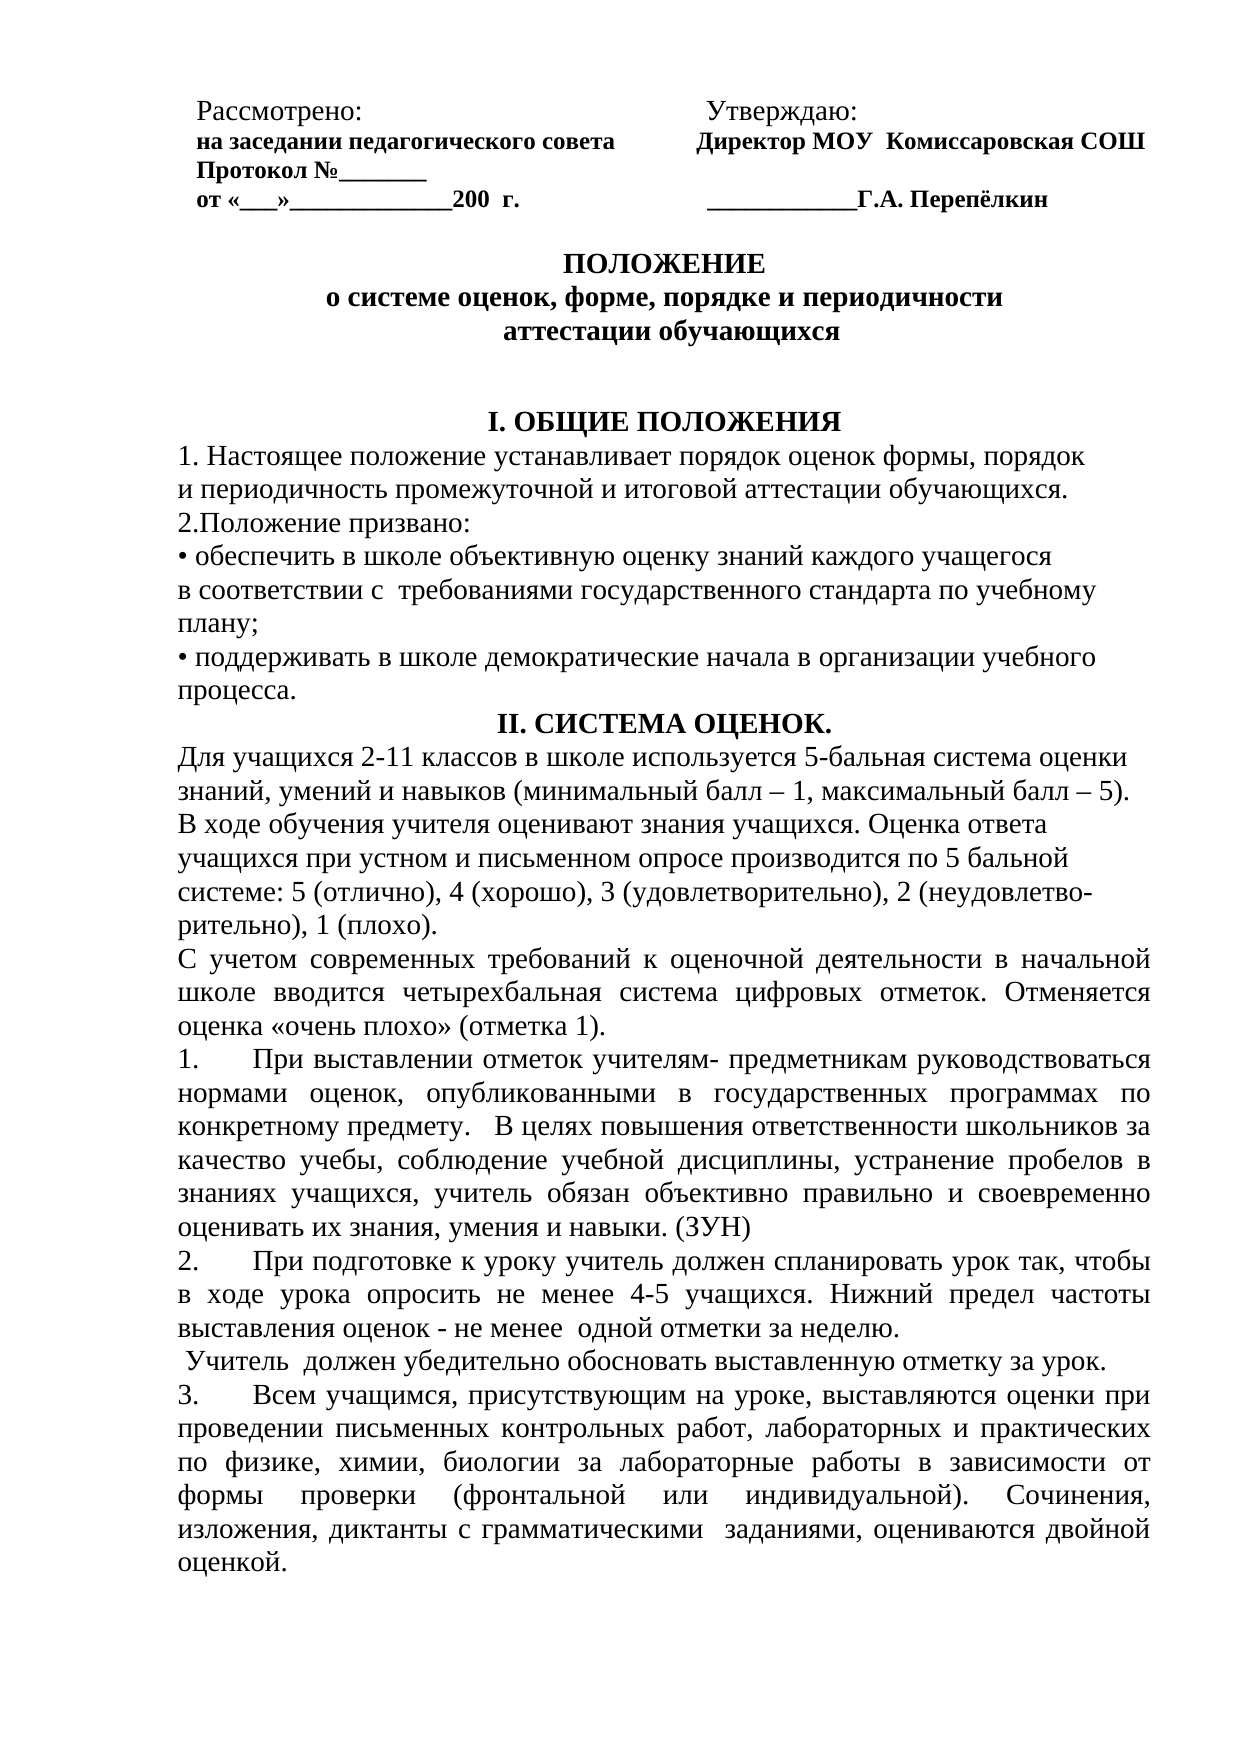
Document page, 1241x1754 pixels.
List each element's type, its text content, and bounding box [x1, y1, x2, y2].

list При выставлении отметок учителям- предметникам руководствоваться нормами оценок, опубликованными в государственных программах по конкретному предмету. В целях повышения ответственности школьников за качество учебы, соблюдение учебной дисциплины, устранение пробелов в знаниях учащихся, учитель обязан объективно правильно и своевременно оценивать их знания, умения и навыки. (ЗУН) [177, 1041, 1152, 1243]
text С учетом современных требований к оценочной деятельности в начальной школе вводится четырехбальная система цифровых отметок. Отменяется оценка «очень плохо» (отметка 1). [177, 941, 1152, 1041]
text ПОЛОЖЕНИЕ [177, 246, 1152, 279]
list При подготовке к уроку учитель должен спланировать урок так, чтобы в ходе урока опросить не менее 4-5 учащихся. Нижний предел частоты выставления оценок - не менее одной отметки за неделю. [177, 1243, 1152, 1343]
text Учитель должен убедительно обосновать выставленную отметку за урок. [177, 1343, 1152, 1377]
text II. СИСТЕМА ОЦЕНОК. [177, 706, 1152, 739]
text Для учащихся 2-11 классов в школе используется 5-бальная система оценки знаний, умений и навыков (минимальный балл – 1, максимальный балл – 5). В ходе обучения учителя оценивают знания учащихся. Оценка ответа учащихся при устном и письменном опросе производится по 5 бальной системе: 5 (отлично), 4 (хорошо), 3 (удовлетворительно), 2 (неудовлетво-рительно), 1 (плохо). [177, 739, 1152, 941]
text 1. Настоящее положение устанавливает порядок оценок формы, порядок и периодичность промежуточной и итоговой аттестации обучающихся. 2.Положение призвано: • обеспечить в школе объективную оценку знаний каждого учащегося в соответствии с требованиями государственного стандарта по учебному плану; • поддерживать в школе демократические начала в организации учебного процесса. [177, 438, 1152, 706]
text о системе оценок, форме, порядке и периодичности [177, 279, 1152, 313]
title Рассмотрено: Утверждаю: [196, 93, 1152, 126]
list Всем учащимся, присутствующим на уроке, выставляются оценки при проведении письменных контрольных работ, лабораторных и практических по физике, химии, биологии за лабораторные работы в зависимости от формы проверки (фронтальной или индивидуальной). Сочинения, изложения, диктанты с грамматическими заданиями, оцениваются двойной оценкой. [177, 1377, 1152, 1578]
title на заседании педагогического совета Директор МОУ Комиссаровская СОШ Протокол №_______ [196, 126, 1152, 184]
title от «___»_____________200 г. ____________Г.А. Перепёлкин [196, 184, 1152, 212]
text аттестации обучающихся [177, 313, 1152, 347]
text I. ОБЩИЕ ПОЛОЖЕНИЯ [177, 404, 1152, 438]
